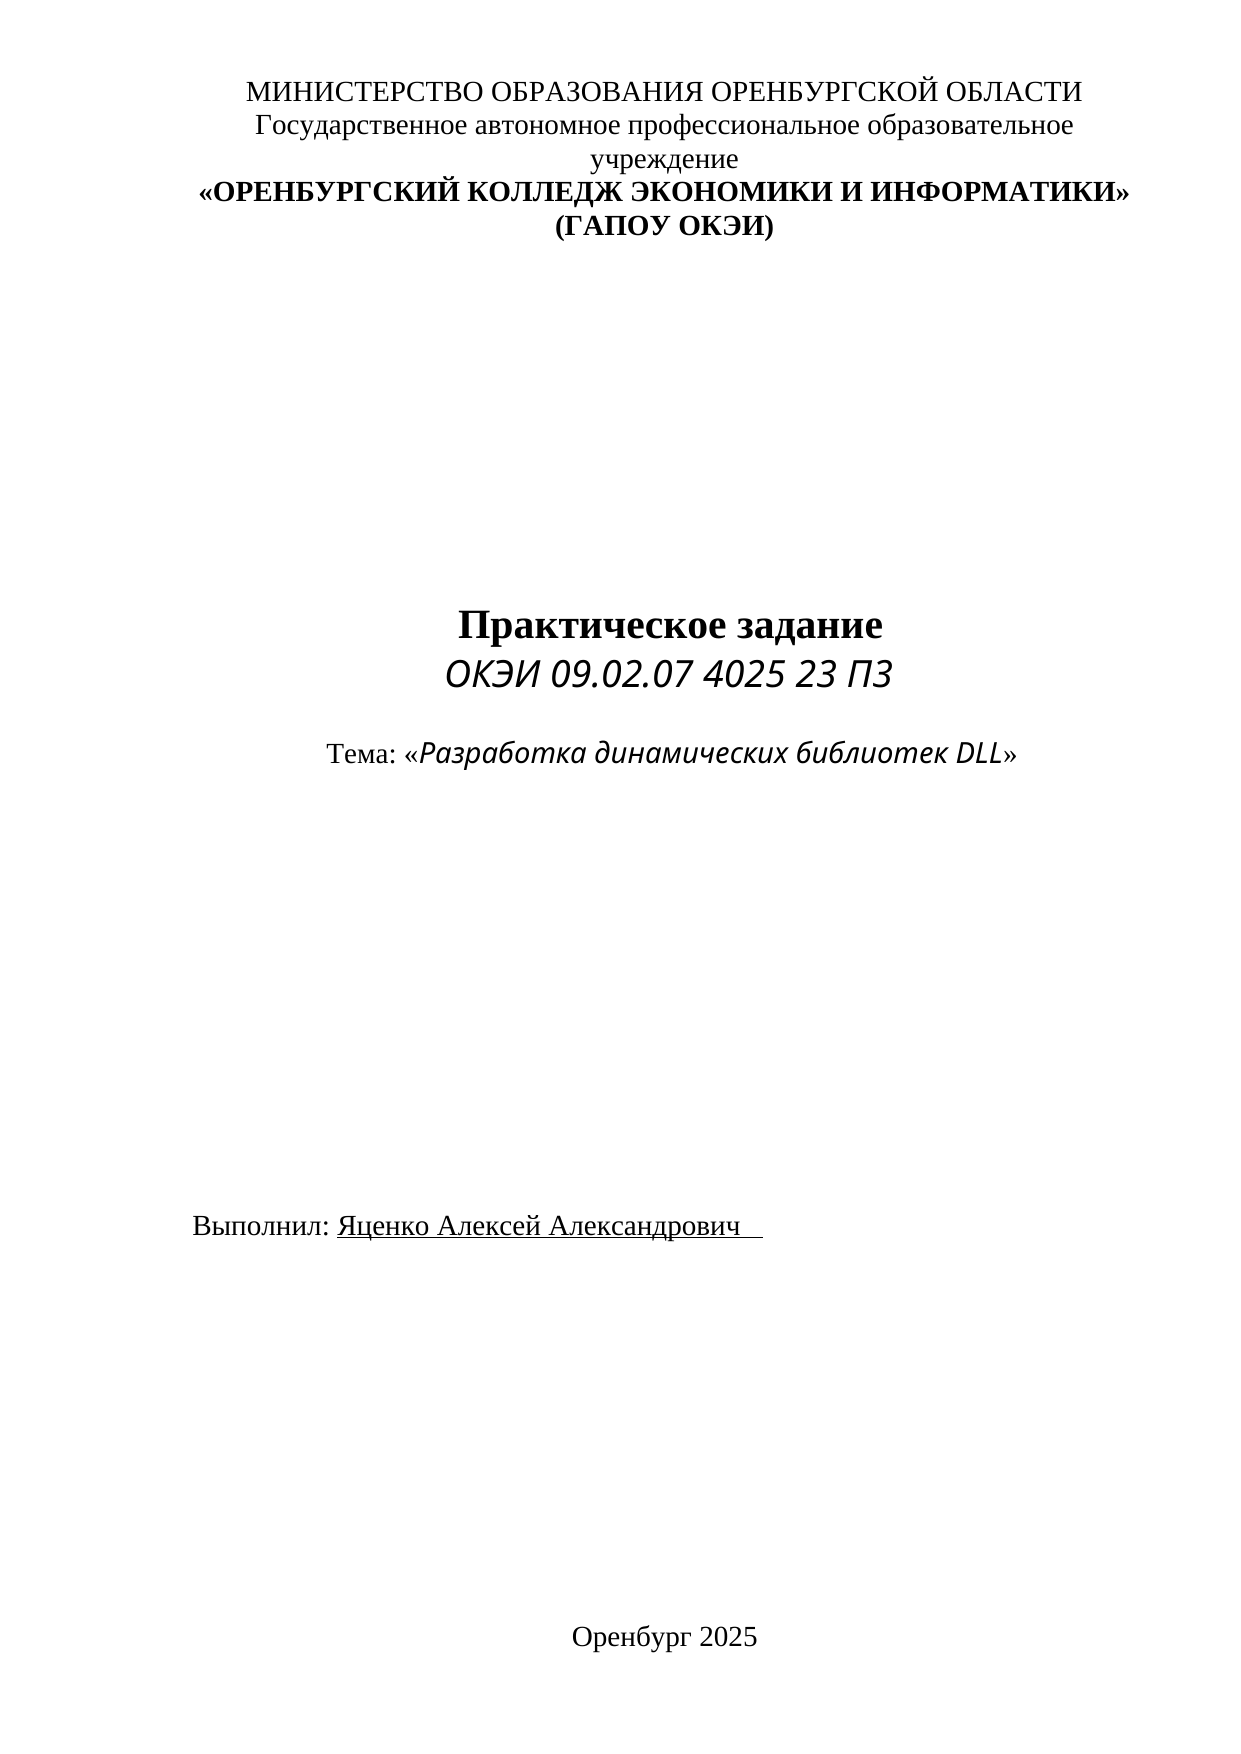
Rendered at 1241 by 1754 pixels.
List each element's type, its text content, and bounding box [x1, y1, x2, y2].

text Тема: «Разработка динамических библиотек DLL» [192, 732, 1152, 772]
text ОКЭИ 09.02.07 4025 23 П3 [177, 647, 1163, 698]
text Практическое задание [177, 599, 1163, 647]
text Выполнил: [192, 1208, 1152, 1241]
